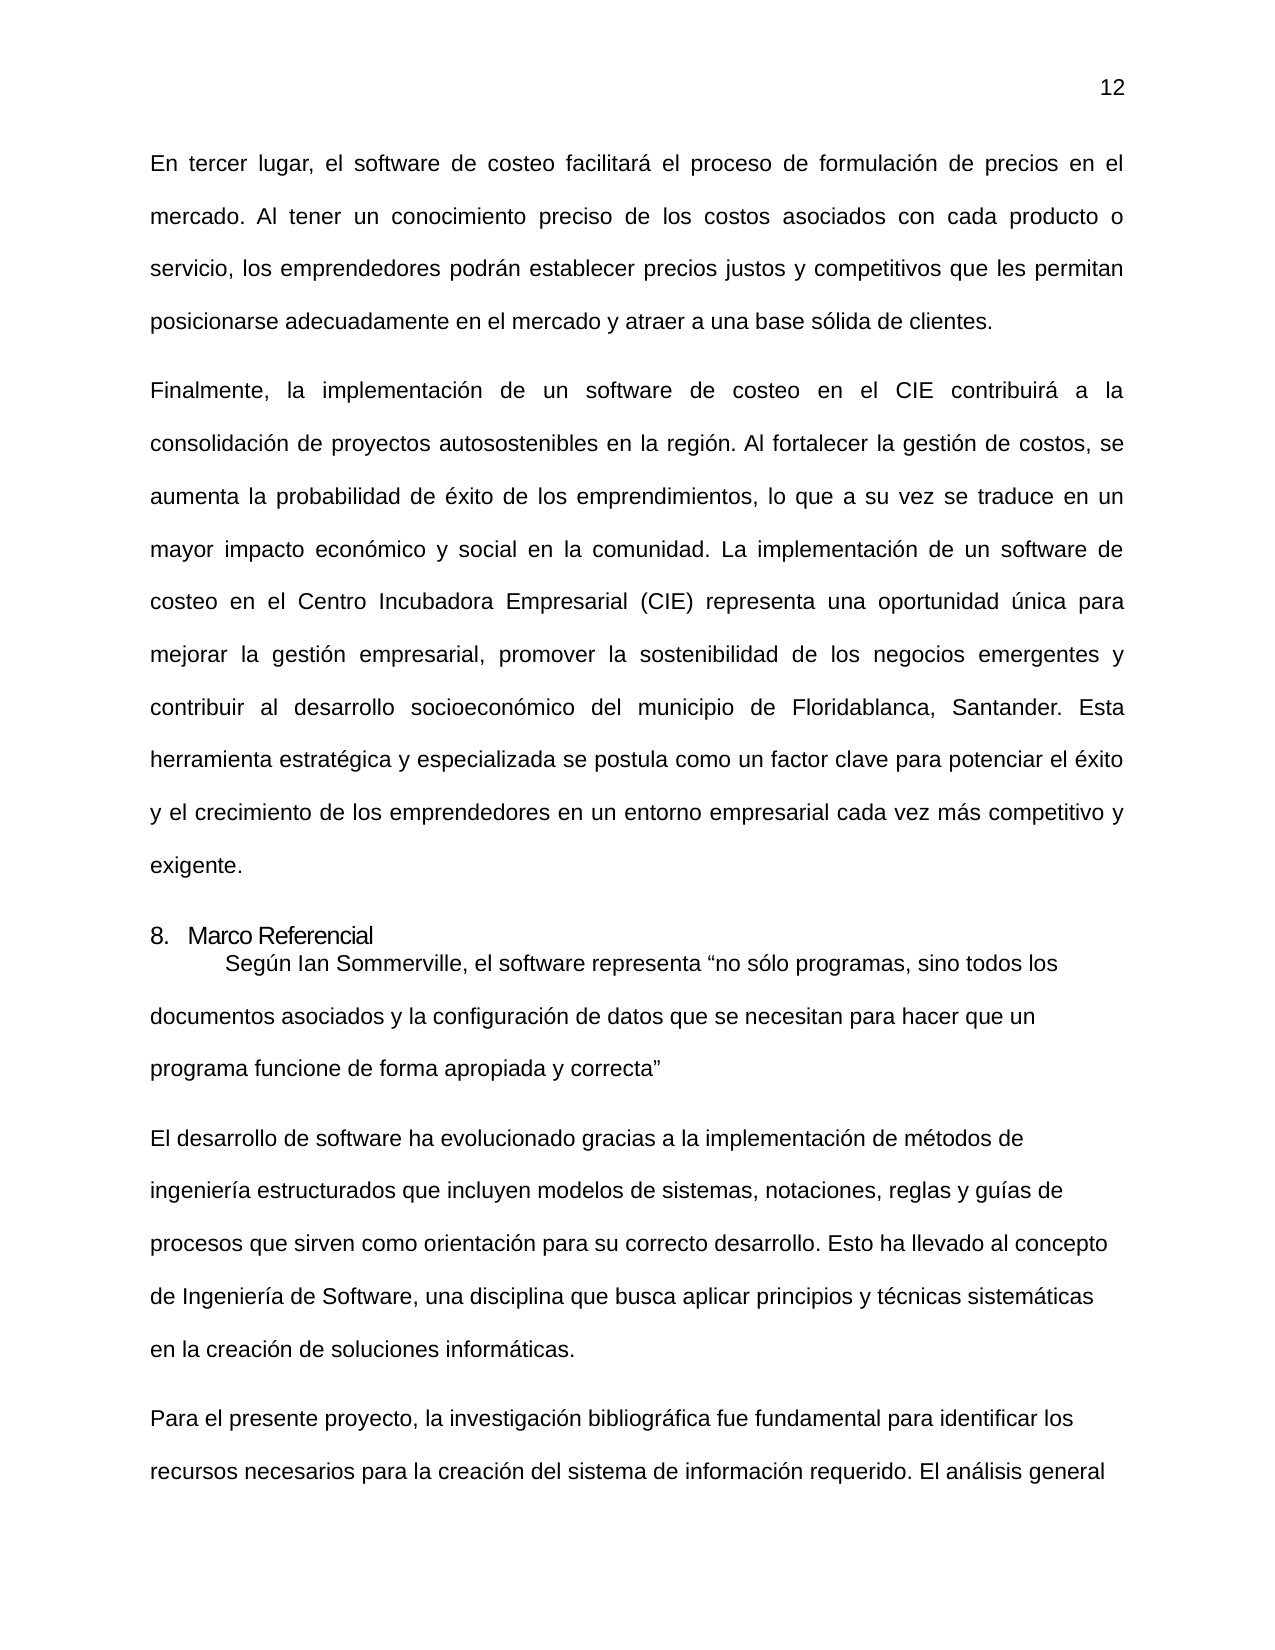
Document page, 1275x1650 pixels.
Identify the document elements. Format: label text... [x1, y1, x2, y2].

text Según Ian Sommerville, el software representa “no sólo programas, sino todos los documentos asociados y la configuración de datos que se necesitan para hacer que un programa funcione de forma apropiada y correcta” [150, 950, 1125, 1082]
text El desarrollo de software ha evolucionado gracias a la implementación de métodos de ingeniería estructurados que incluyen modelos de sistemas, notaciones, reglas y guías de procesos que sirven como orientación para su correcto desarrollo. Esto ha llevado al concepto de Ingeniería de Software, una disciplina que busca aplicar principios y técnicas sistemáticas en la creación de soluciones informáticas. [150, 1125, 1125, 1362]
text Finalmente, la implementación de un software de costeo en el CIE contribuirá a la consolidación de proyectos autosostenibles en la región. Al fortalecer la gestión de costos, se aumenta la probabilidad de éxito de los emprendimientos, lo que a su vez se traduce en un mayor impacto económico y social en la comunidad. La implementación de un software de costeo en el Centro Incubadora Empresarial (CIE) representa una oportunidad única para mejorar la gestión empresarial, promover la sostenibilidad de los negocios emergentes y contribuir al desarrollo socioeconómico del municipio de Floridablanca, Santander. Esta herramienta estratégica y especializada se postula como un factor clave para potenciar el éxito y el crecimiento de los emprendedores en un entorno empresarial cada vez más competitivo y exigente. [150, 377, 1125, 878]
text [150, 1405, 1125, 1484]
title Marco Referencial [150, 921, 1125, 950]
text En tercer lugar, el software de costeo facilitará el proceso de formulación de precios en el mercado. Al tener un conocimiento preciso de los costos asociados con cada producto o servicio, los emprendedores podrán establecer precios justos y competitivos que les permitan posicionarse adecuadamente en el mercado y atraer a una base sólida de clientes. [150, 150, 1125, 334]
